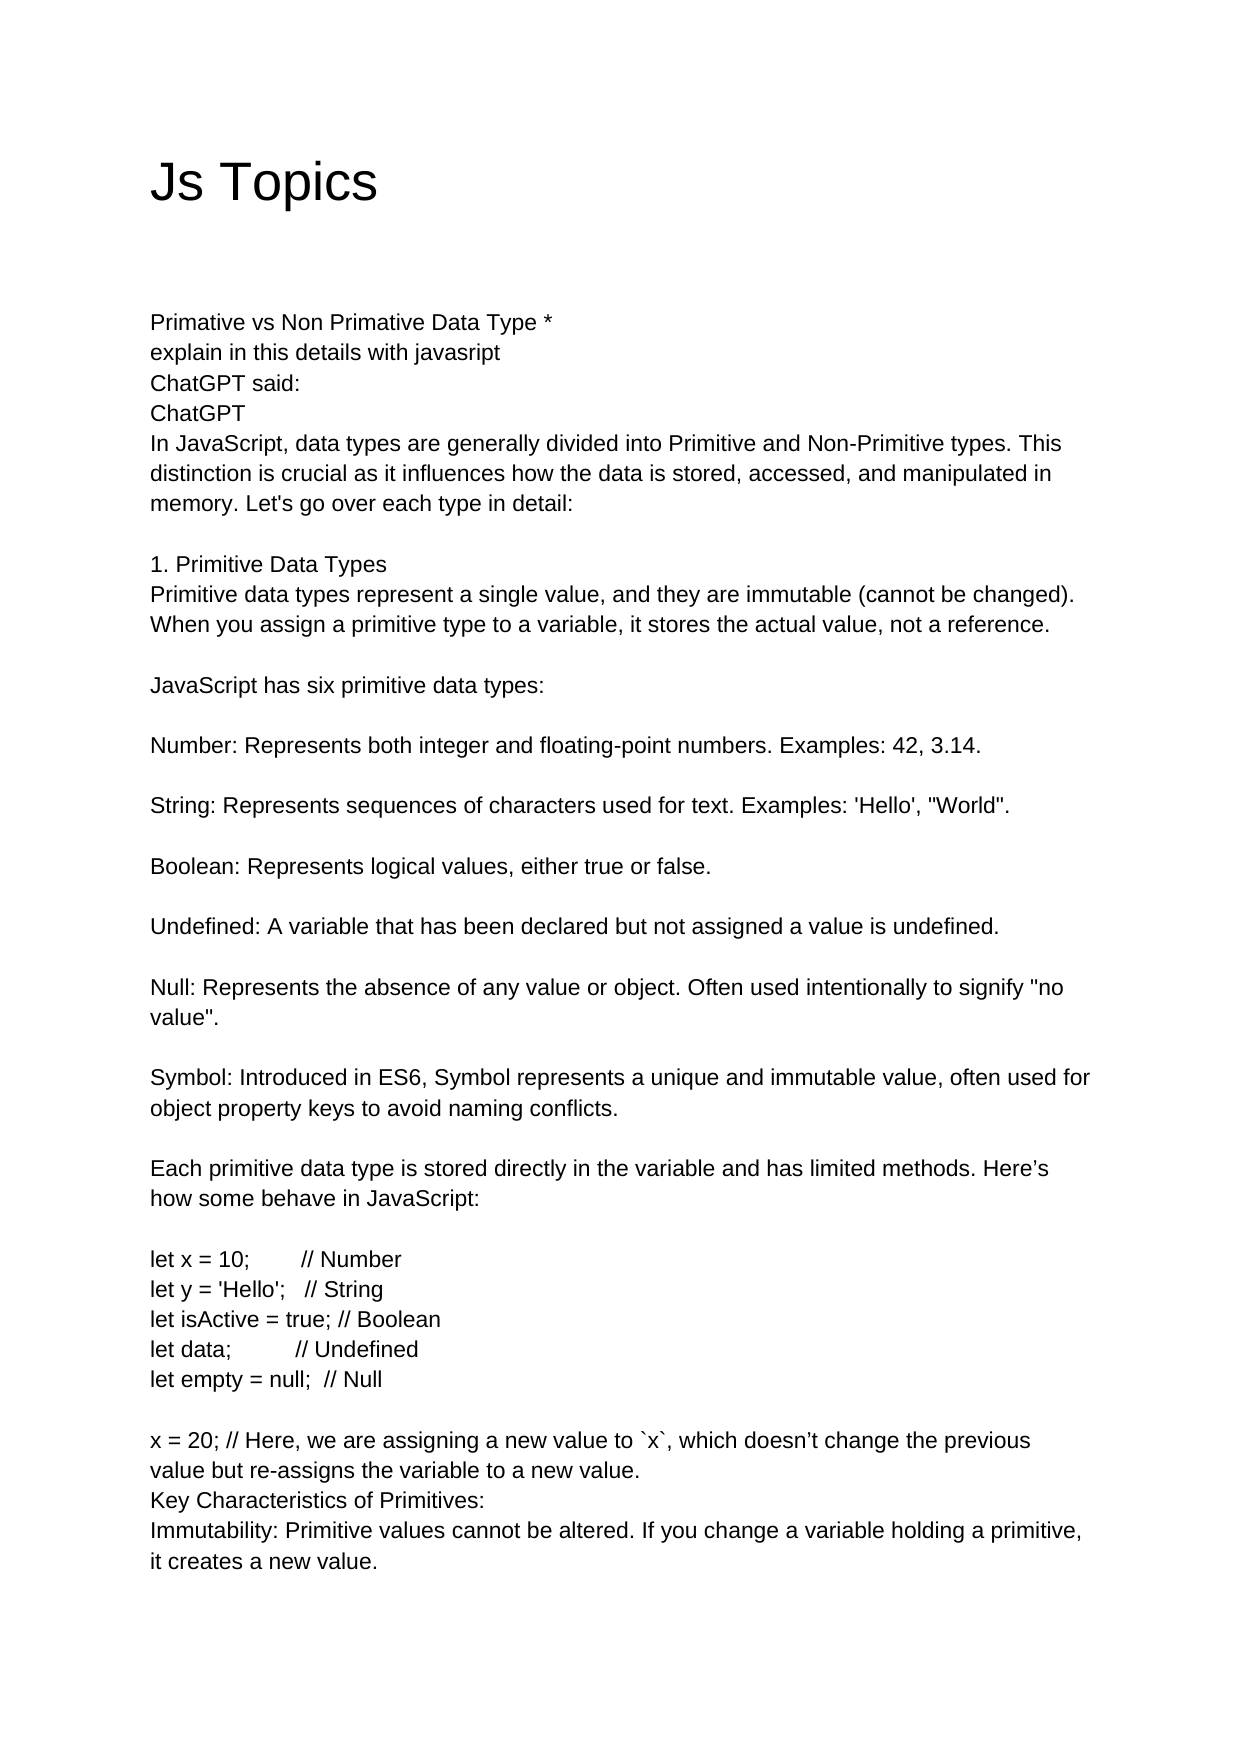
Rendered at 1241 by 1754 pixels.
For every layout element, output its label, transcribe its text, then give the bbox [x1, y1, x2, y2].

text JavaScript has six primitive data types: [150, 672, 1090, 698]
text Boolean: Represents logical values, either true or false. [150, 853, 1090, 879]
text Undefined: A variable that has been declared but not assigned a value is undefined. [150, 913, 1090, 940]
text Each primitive data type is stored directly in the variable and has limited methods. Here’s how some behave in JavaScript: [150, 1155, 1090, 1212]
text ChatGPT said: [150, 369, 1090, 396]
text let empty = null; // Null [150, 1366, 1090, 1393]
text let y = 'Hello'; // String [150, 1276, 1090, 1302]
text let data; // Undefined [150, 1336, 1090, 1363]
text let isActive = true; // Boolean [150, 1306, 1090, 1332]
text String: Represents sequences of characters used for text. Examples: 'Hello', "World". [150, 792, 1090, 819]
text Null: Represents the absence of any value or object. Often used intentionally to signify "no value". [150, 974, 1090, 1030]
text Key Characteristics of Primitives: [150, 1487, 1090, 1514]
text Number: Represents both integer and floating-point numbers. Examples: 42, 3.14. [150, 732, 1090, 758]
text Primative vs Non Primative Data Type * [150, 309, 1090, 336]
text 1. Primitive Data Types [150, 551, 1090, 577]
text ChatGPT [150, 400, 1090, 426]
text Primitive data types represent a single value, and they are immutable (cannot be changed). When you assign a primitive type to a variable, it stores the actual value, not a reference. [150, 581, 1090, 638]
text Immutability: Primitive values cannot be altered. If you change a variable holding a primitive, it creates a new value. [150, 1517, 1090, 1574]
text explain in this details with javasript [150, 339, 1090, 366]
text let x = 10; // Number [150, 1246, 1090, 1272]
text Symbol: Introduced in ES6, Symbol represents a unique and immutable value, often used for object property keys to avoid naming conflicts. [150, 1064, 1090, 1121]
text x = 20; // Here, we are assigning a new value to `x`, which doesn’t change the previous value but re-assigns the variable to a new value. [150, 1427, 1090, 1483]
text In JavaScript, data types are generally divided into Primitive and Non-Primitive types. This distinction is crucial as it influences how the data is stored, accessed, and manipulated in memory. Let's go over each type in detail: [150, 430, 1090, 517]
title Js Topics [150, 150, 1090, 212]
